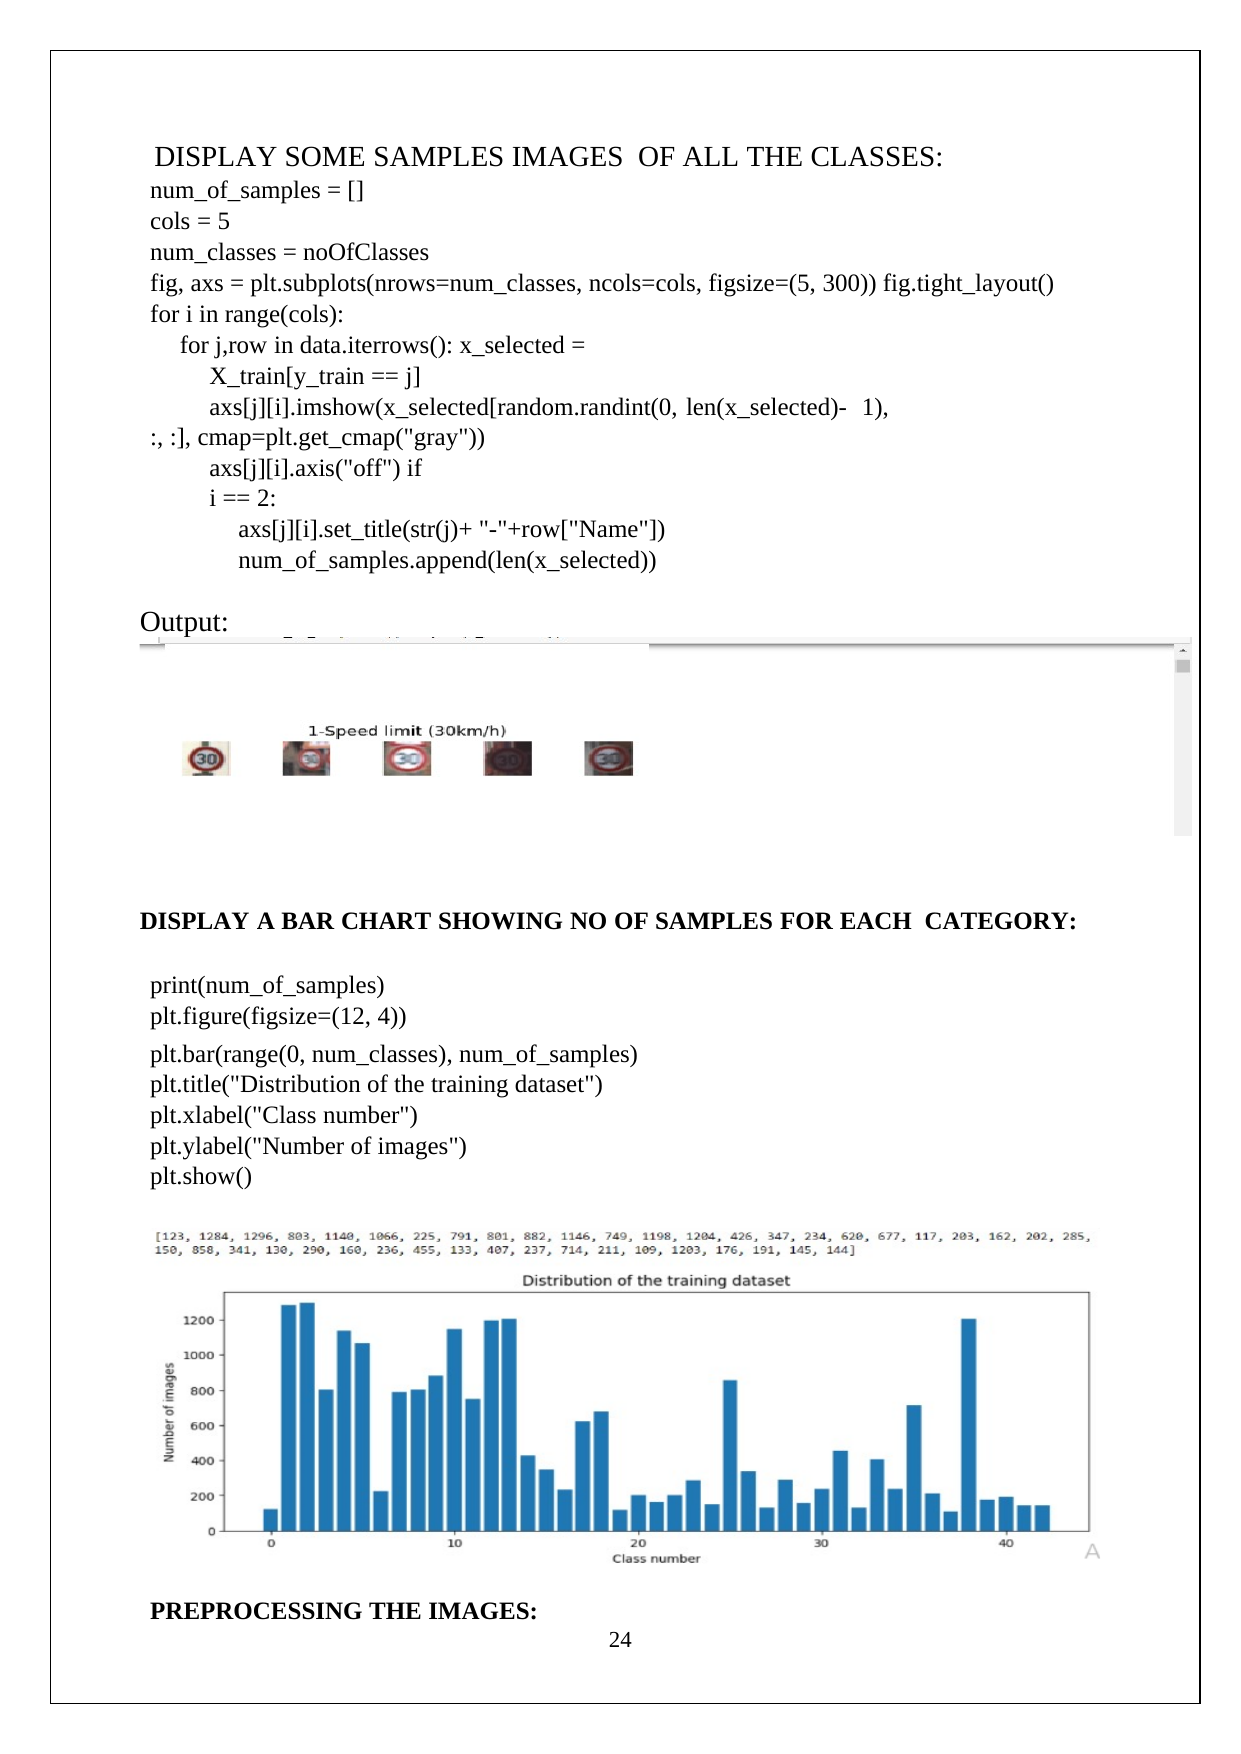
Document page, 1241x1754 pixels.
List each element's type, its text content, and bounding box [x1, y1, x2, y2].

text plt.ylabel("Number of images") plt.show() [150, 1131, 519, 1190]
text :, :], cmap=plt.get_cmap("gray")) [150, 422, 1199, 450]
text axs[j][i].set_title(str(j)+ "-"+row["Name"]) num_of_samples.append(len(x_selected)) [238, 514, 796, 573]
text DISPLAY A BAR CHART SHOWING NO OF SAMPLES FOR EACH CATEGORY: [139, 906, 1079, 935]
text fig, axs = plt.subplots(nrows=num_classes, ncols=cols, figsize=(5, 300)) fig.tight_layout() [150, 268, 1079, 297]
text print(num_of_samples) plt.figure(figsize=(12, 4)) [150, 970, 449, 1029]
picture [139, 637, 1199, 836]
text axs[j][i].imshow(x_selected[random.randint(0, len(x_selected)- 1), [209, 392, 1199, 421]
text num_classes = noOfClasses [150, 237, 1199, 265]
text for i in range(cols): [150, 299, 1199, 328]
text num_of_samples = [] cols = 5 [150, 176, 401, 235]
text DISPLAY SOME SAMPLES IMAGES OF ALL THE CLASSES: [139, 139, 1199, 173]
text plt.bar(range(0, num_classes), num_of_samples) plt.title("Distribution of the training dataset") plt.xlabel("Class number") [150, 1039, 721, 1128]
text Output: [139, 604, 1199, 637]
text for j,row in data.iterrows(): x_selected = X_train[y_train == j] [179, 330, 609, 389]
picture [150, 1227, 1100, 1565]
text PREPROCESSING THE IMAGES: [150, 1596, 1199, 1624]
text axs[j][i].axis("off") if i == 2: [209, 453, 434, 512]
